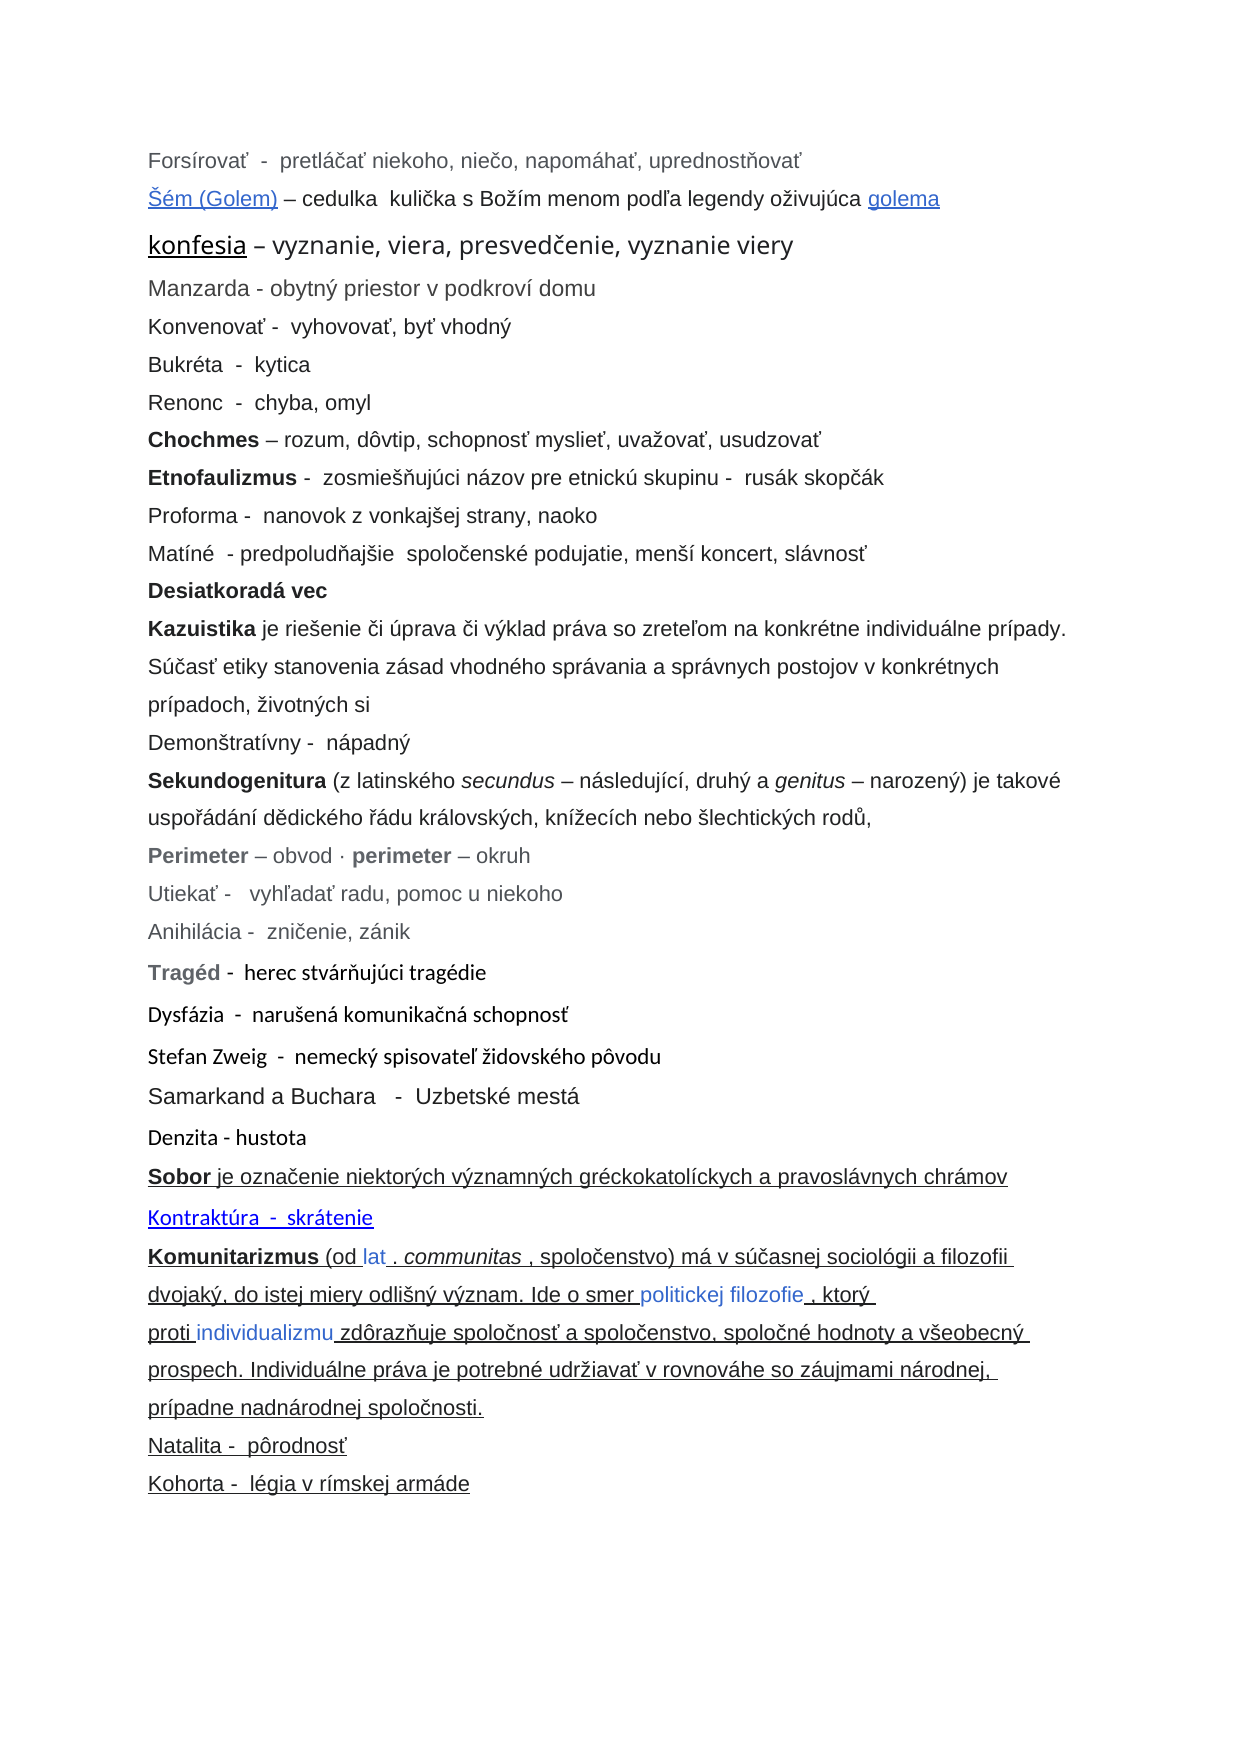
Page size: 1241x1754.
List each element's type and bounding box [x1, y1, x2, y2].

text [148, 148, 1068, 1496]
